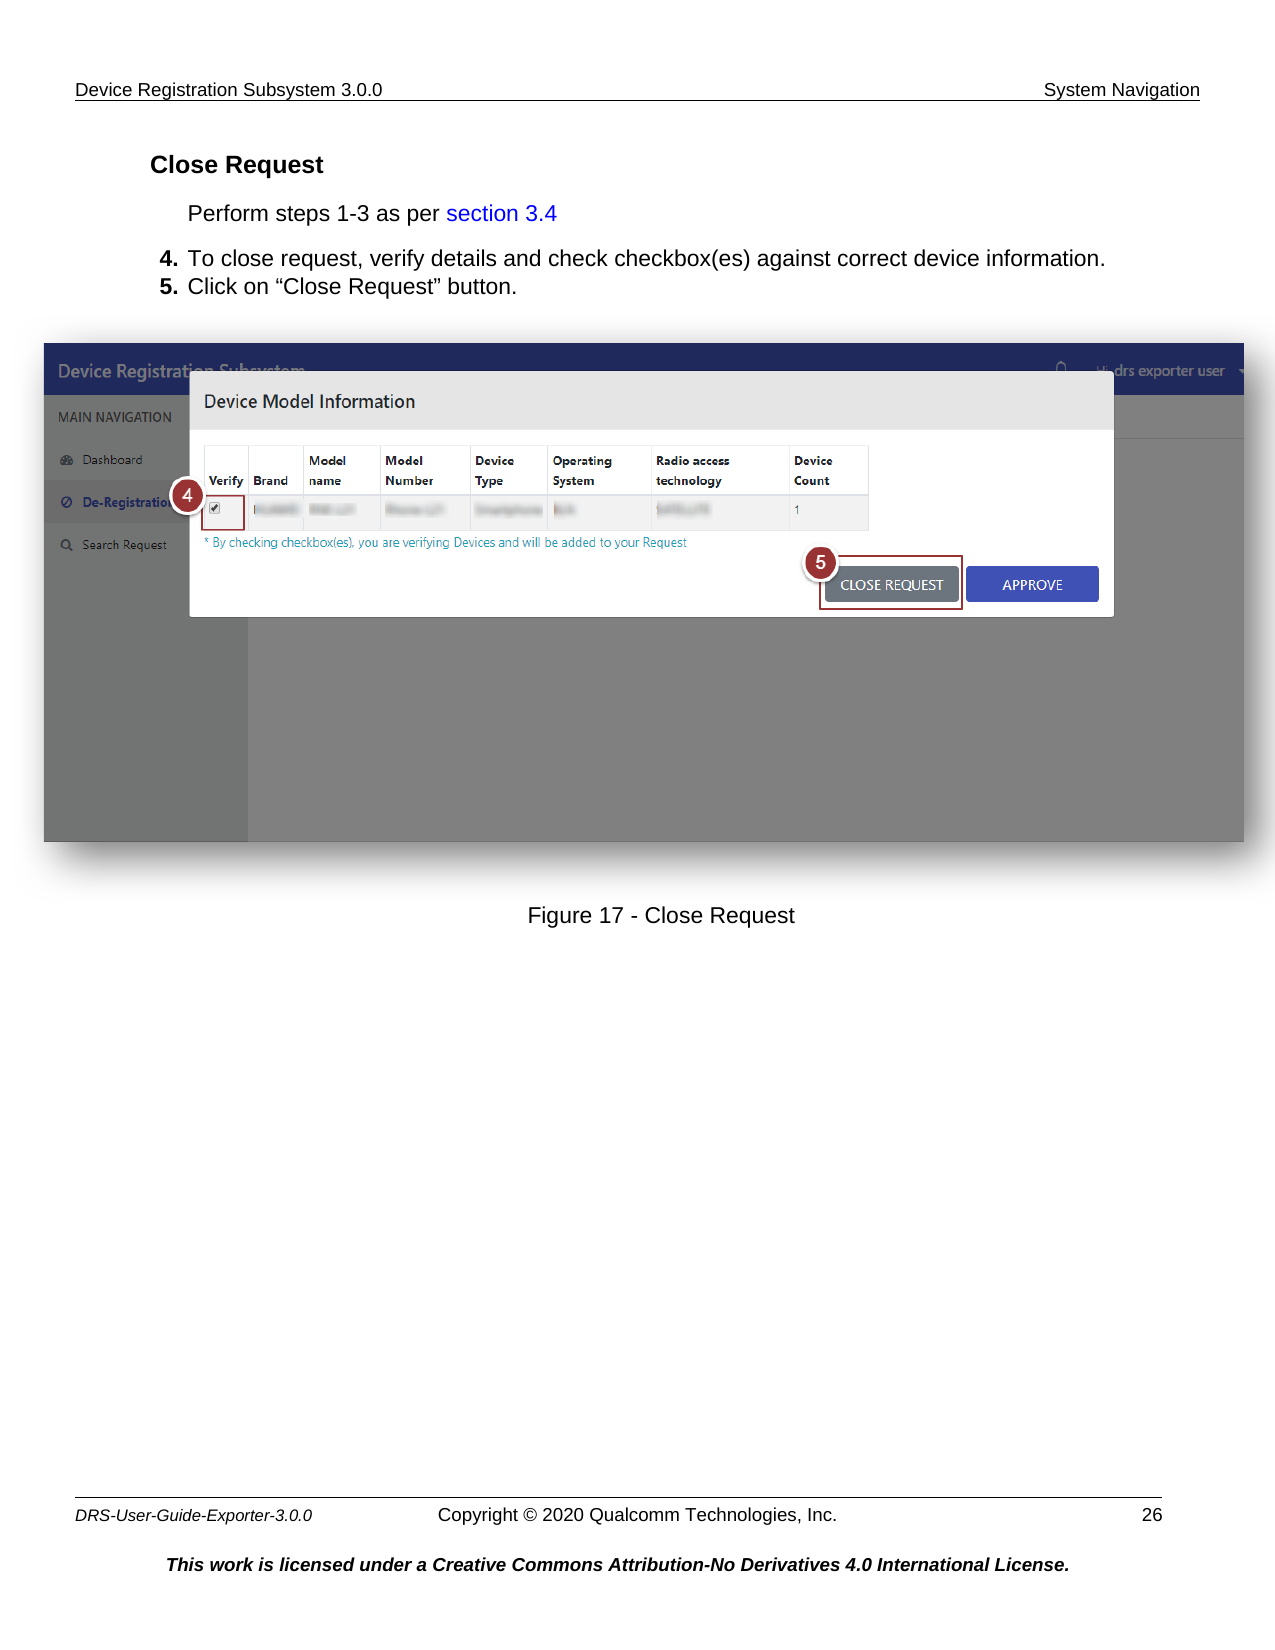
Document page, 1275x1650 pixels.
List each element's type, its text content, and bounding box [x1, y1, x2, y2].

picture [43, 343, 1244, 842]
text Perform steps 1-3 as per section 3.4 [187, 199, 1125, 226]
text Figure 17 - Close Request [197, 902, 1125, 928]
list Click on “Close Request” button. [159, 273, 1125, 299]
text Close Request [150, 150, 1125, 179]
list To close request, verify details and check checkbox(es) against correct device information. [159, 245, 1125, 271]
